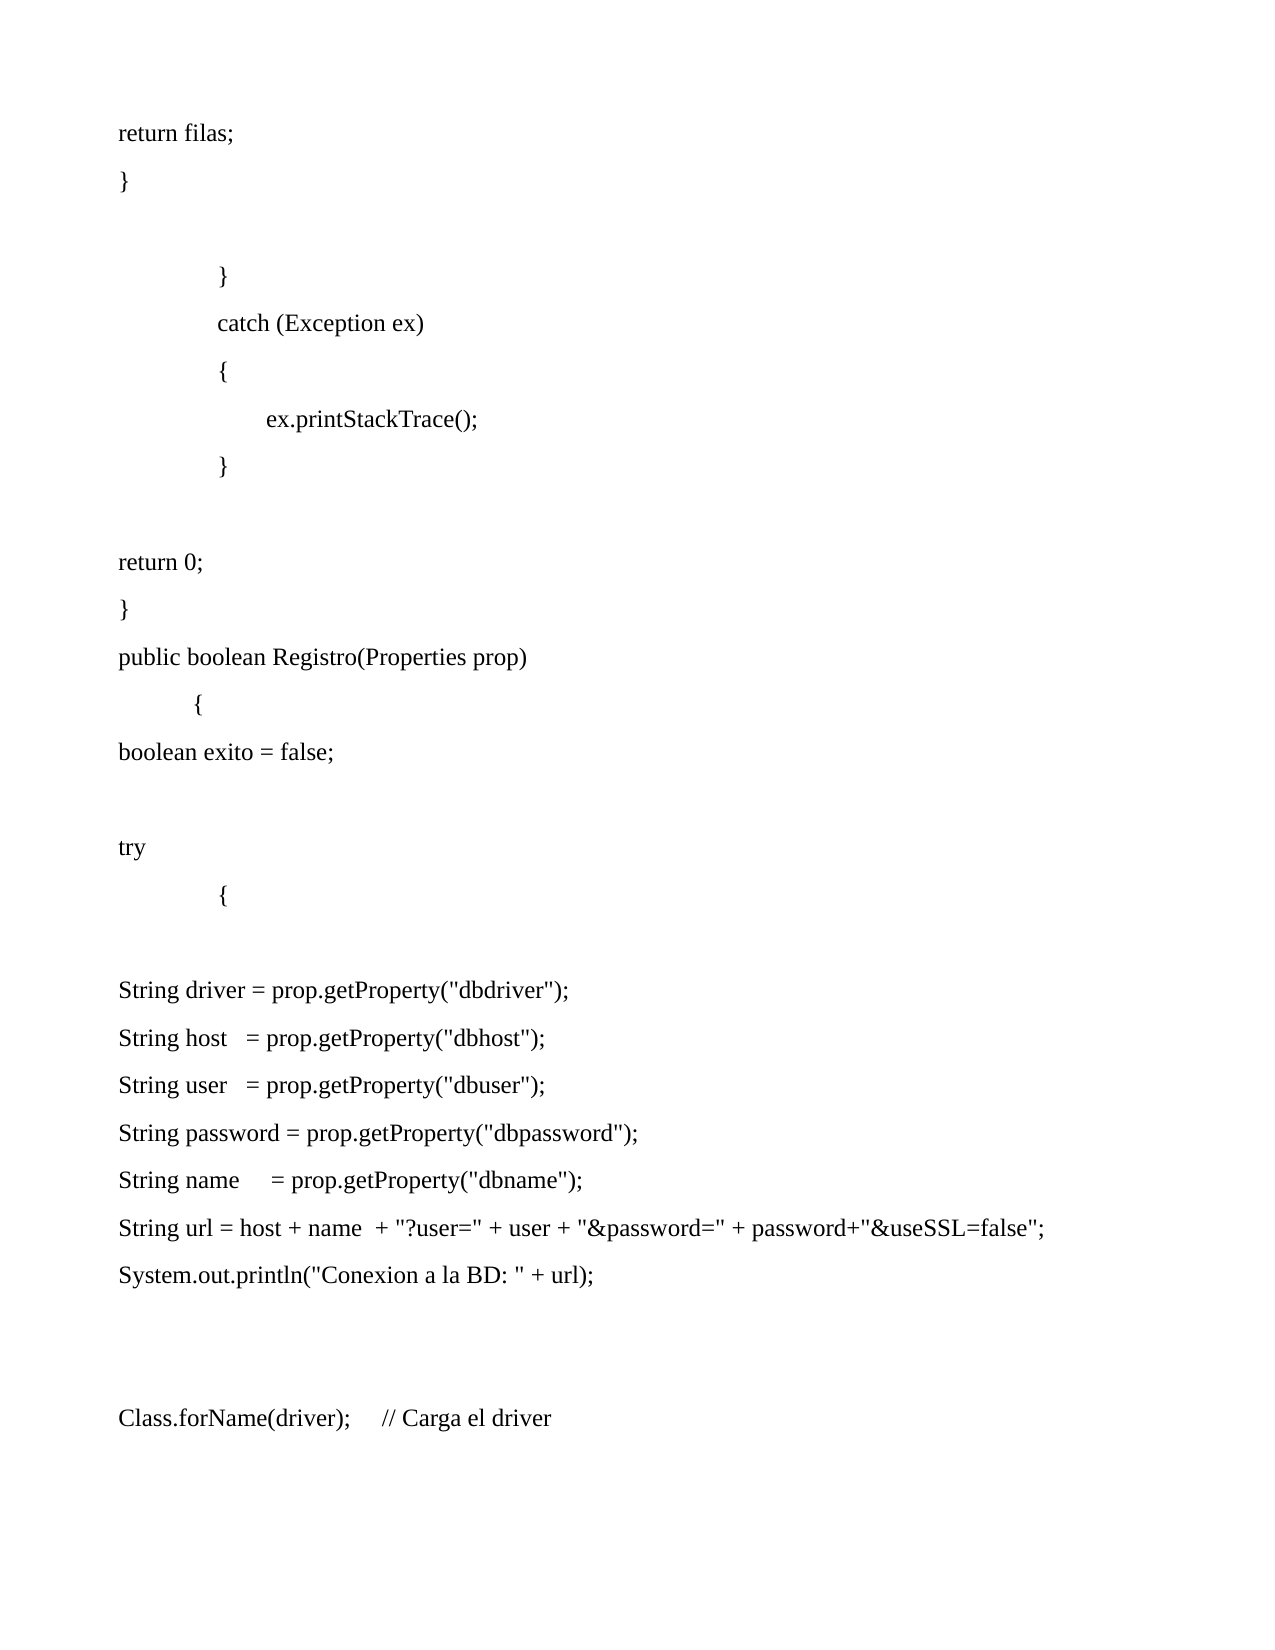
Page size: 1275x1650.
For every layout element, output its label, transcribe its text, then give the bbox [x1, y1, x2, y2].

text } [118, 166, 1157, 194]
text try [118, 832, 1157, 861]
text return 0; [118, 547, 1157, 575]
text String password = prop.getProperty("dbpassword"); [118, 1118, 1157, 1147]
text { [118, 689, 1157, 718]
text ex.printStackTrace(); [118, 404, 1157, 432]
text { [118, 880, 1157, 908]
text String url = host + name + "?user=" + user + "&password=" + password+"&useSSL=false"; [118, 1213, 1157, 1242]
text } [118, 451, 1157, 480]
text boolean exito = false; [118, 737, 1157, 766]
text String host = prop.getProperty("dbhost"); [118, 1023, 1157, 1051]
text Class.forName(driver); // Carga el driver [118, 1403, 1157, 1432]
text String driver = prop.getProperty("dbdriver"); [118, 975, 1157, 1004]
text System.out.println("Conexion a la BD: " + url); [118, 1261, 1157, 1289]
text String user = prop.getProperty("dbuser"); [118, 1070, 1157, 1099]
text public boolean Registro(Properties prop) [118, 642, 1157, 671]
text { [118, 356, 1157, 385]
text String name = prop.getProperty("dbname"); [118, 1165, 1157, 1194]
text } [118, 261, 1157, 290]
text catch (Exception ex) [118, 308, 1157, 337]
text } [118, 594, 1157, 623]
text return filas; [118, 118, 1157, 147]
